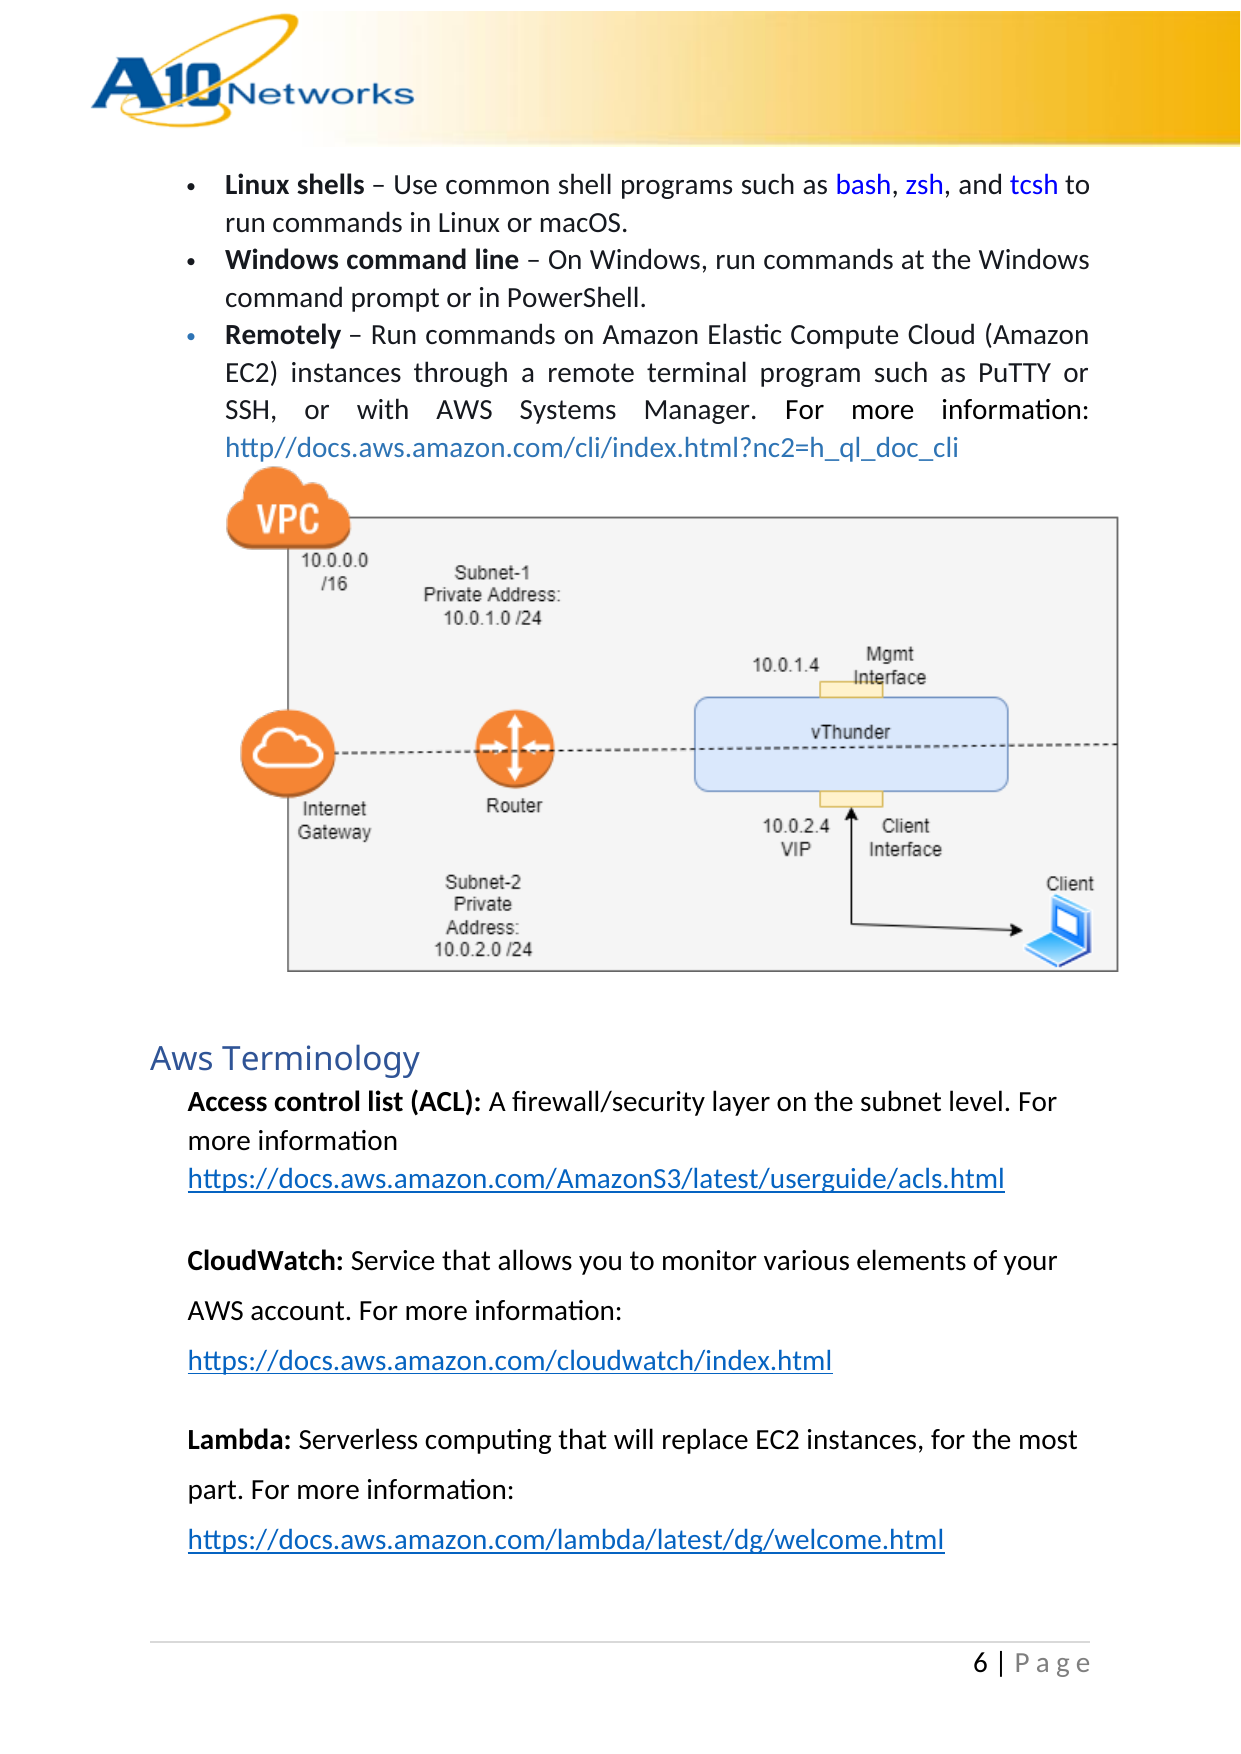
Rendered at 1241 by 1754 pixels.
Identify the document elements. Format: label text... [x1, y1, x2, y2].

picture [0, 11, 1241, 147]
list Linux shells – Use common shell programs such as bash, zsh, and tcsh to run commands in Linux or macOS. [187, 164, 1090, 239]
picture [225, 464, 1120, 972]
list Remotely – Run commands on Amazon Elastic Compute Cloud (Amazon EC2) instances through a remote terminal program such as PuTTY or SSH, or with AWS Systems Manager. For more information: http//docs.aws.amazon.com/cli/index.html?nc2=h_ql_doc_cli [187, 314, 1090, 464]
list Windows command line – On Windows, run commands at the Windows command prompt or in PowerShell. [187, 239, 1090, 314]
text Lambda: Serverless computing that will replace EC2 instances, for the most part. For more information: https://docs.aws.amazon.com/lambda/latest/dg/welcome.html [187, 1407, 1090, 1557]
text CloudWatch: Service that allows you to monitor various elements of your AWS account. For more information: https://docs.aws.amazon.com/cloudwatch/index.html [187, 1228, 1090, 1378]
subtitle Aws Terminology [150, 1034, 1090, 1080]
text Access control list (ACL): A firewall/security layer on the subnet level. For more information https://docs.aws.amazon.com/AmazonS3/latest/userguide/acls.html [187, 1083, 1090, 1196]
